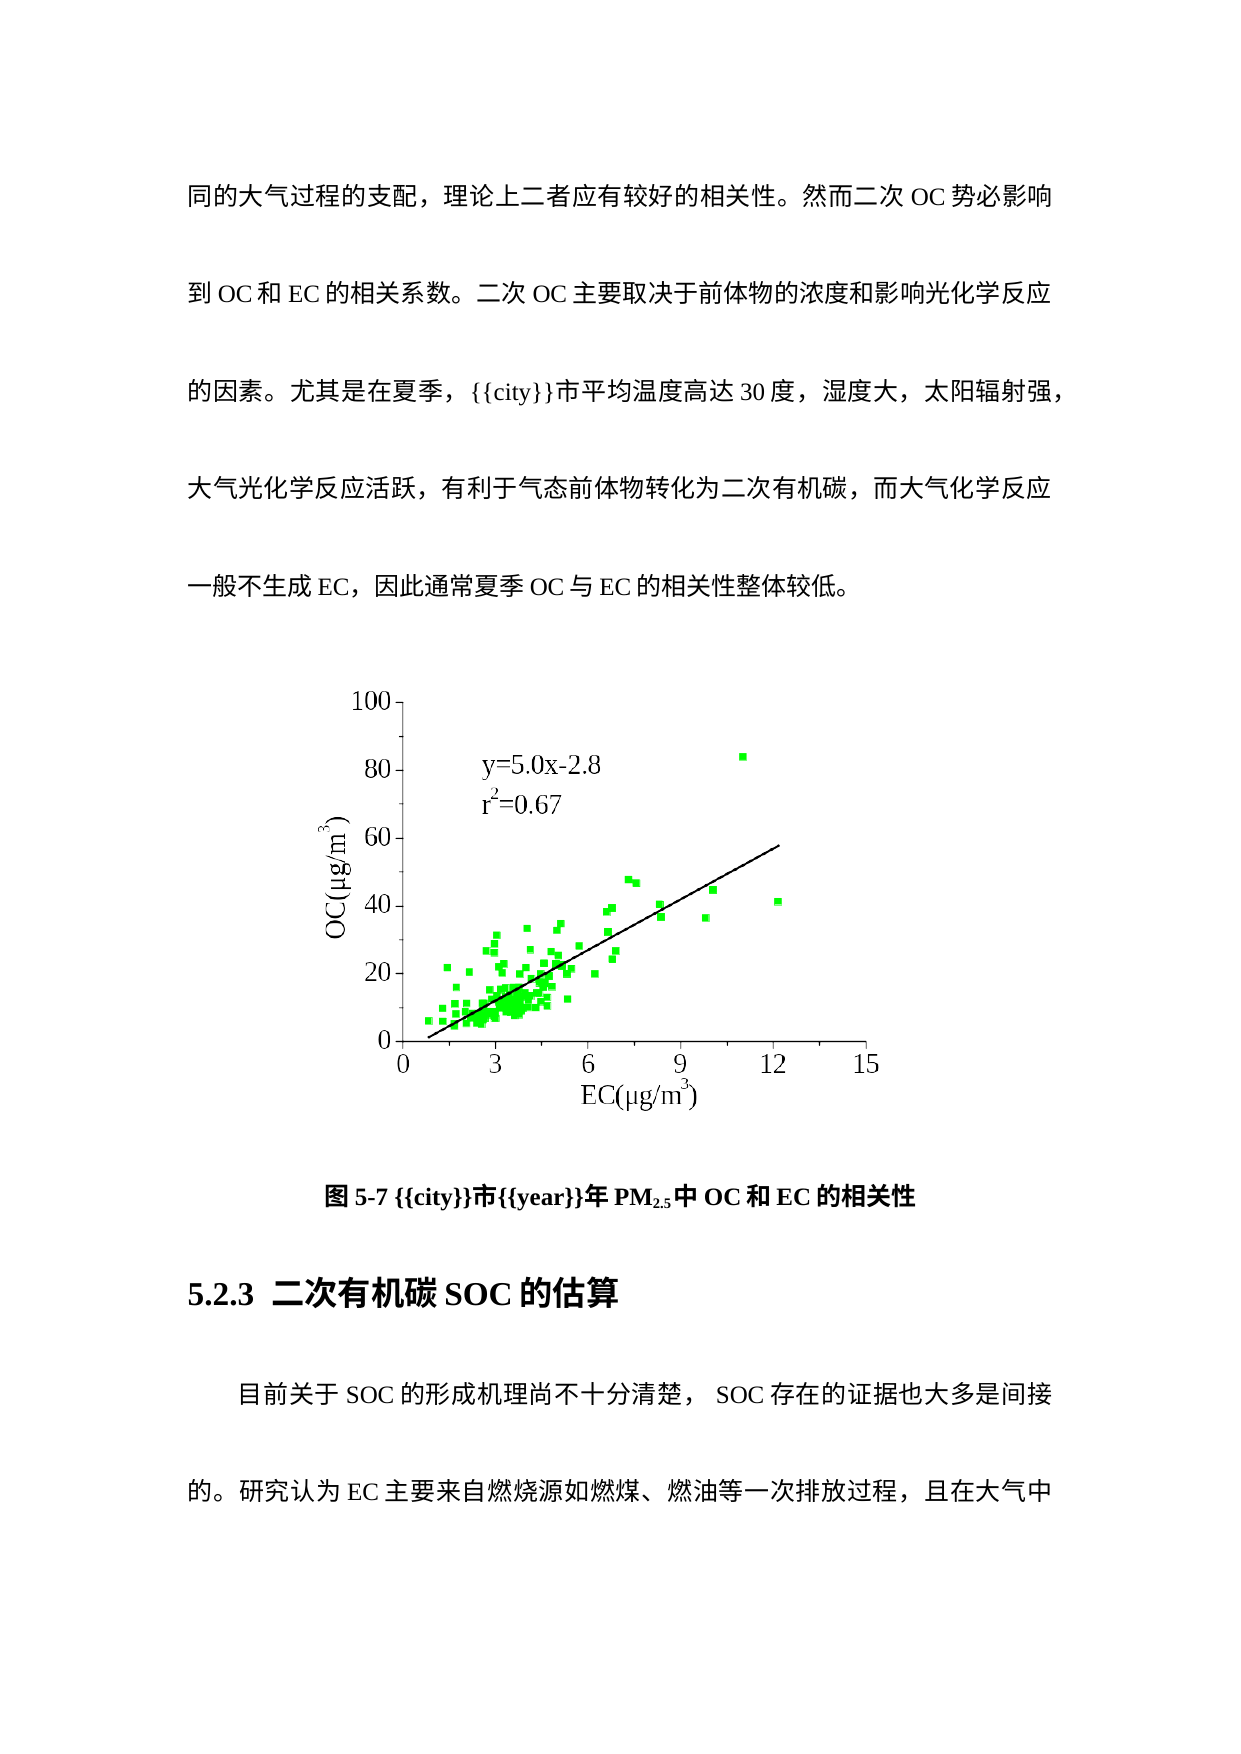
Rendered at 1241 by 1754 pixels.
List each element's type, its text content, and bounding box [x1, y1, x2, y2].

list 图5-7 {{city}}市{{year}}年PM2.5中OC和EC的相关性 [187, 1162, 1053, 1227]
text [187, 162, 1053, 617]
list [187, 1360, 1053, 1522]
subtitle 5.2.3 二次有机碳SOC的估算 [187, 1258, 1053, 1323]
